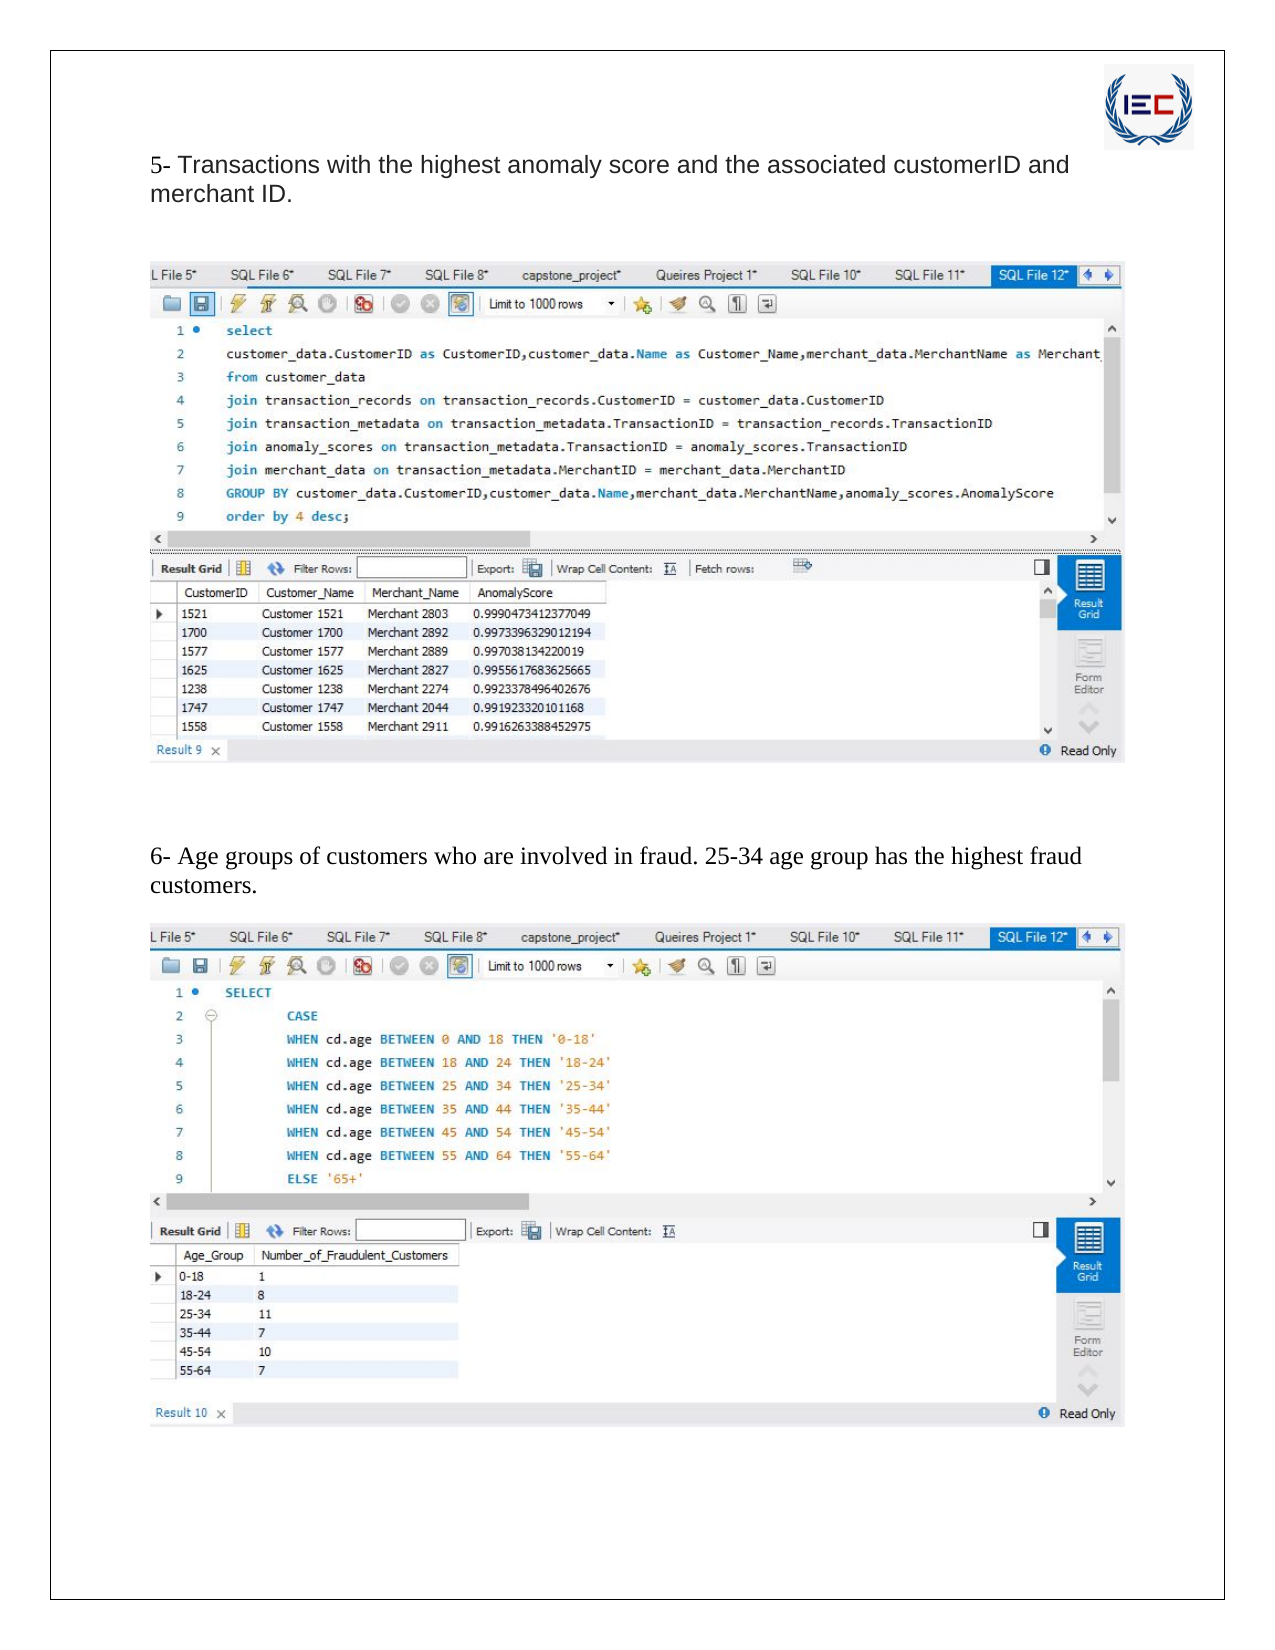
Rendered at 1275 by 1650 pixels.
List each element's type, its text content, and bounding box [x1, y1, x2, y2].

text 5- Transactions with the highest anomaly score and the associated customerID and merchant ID. [150, 150, 1125, 208]
picture [150, 261, 1125, 763]
text 6- Age groups of customers who are involved in fraud. 25-34 age group has the highest fraud customers. [150, 841, 1125, 899]
picture [1103, 64, 1193, 148]
picture [150, 923, 1125, 1427]
